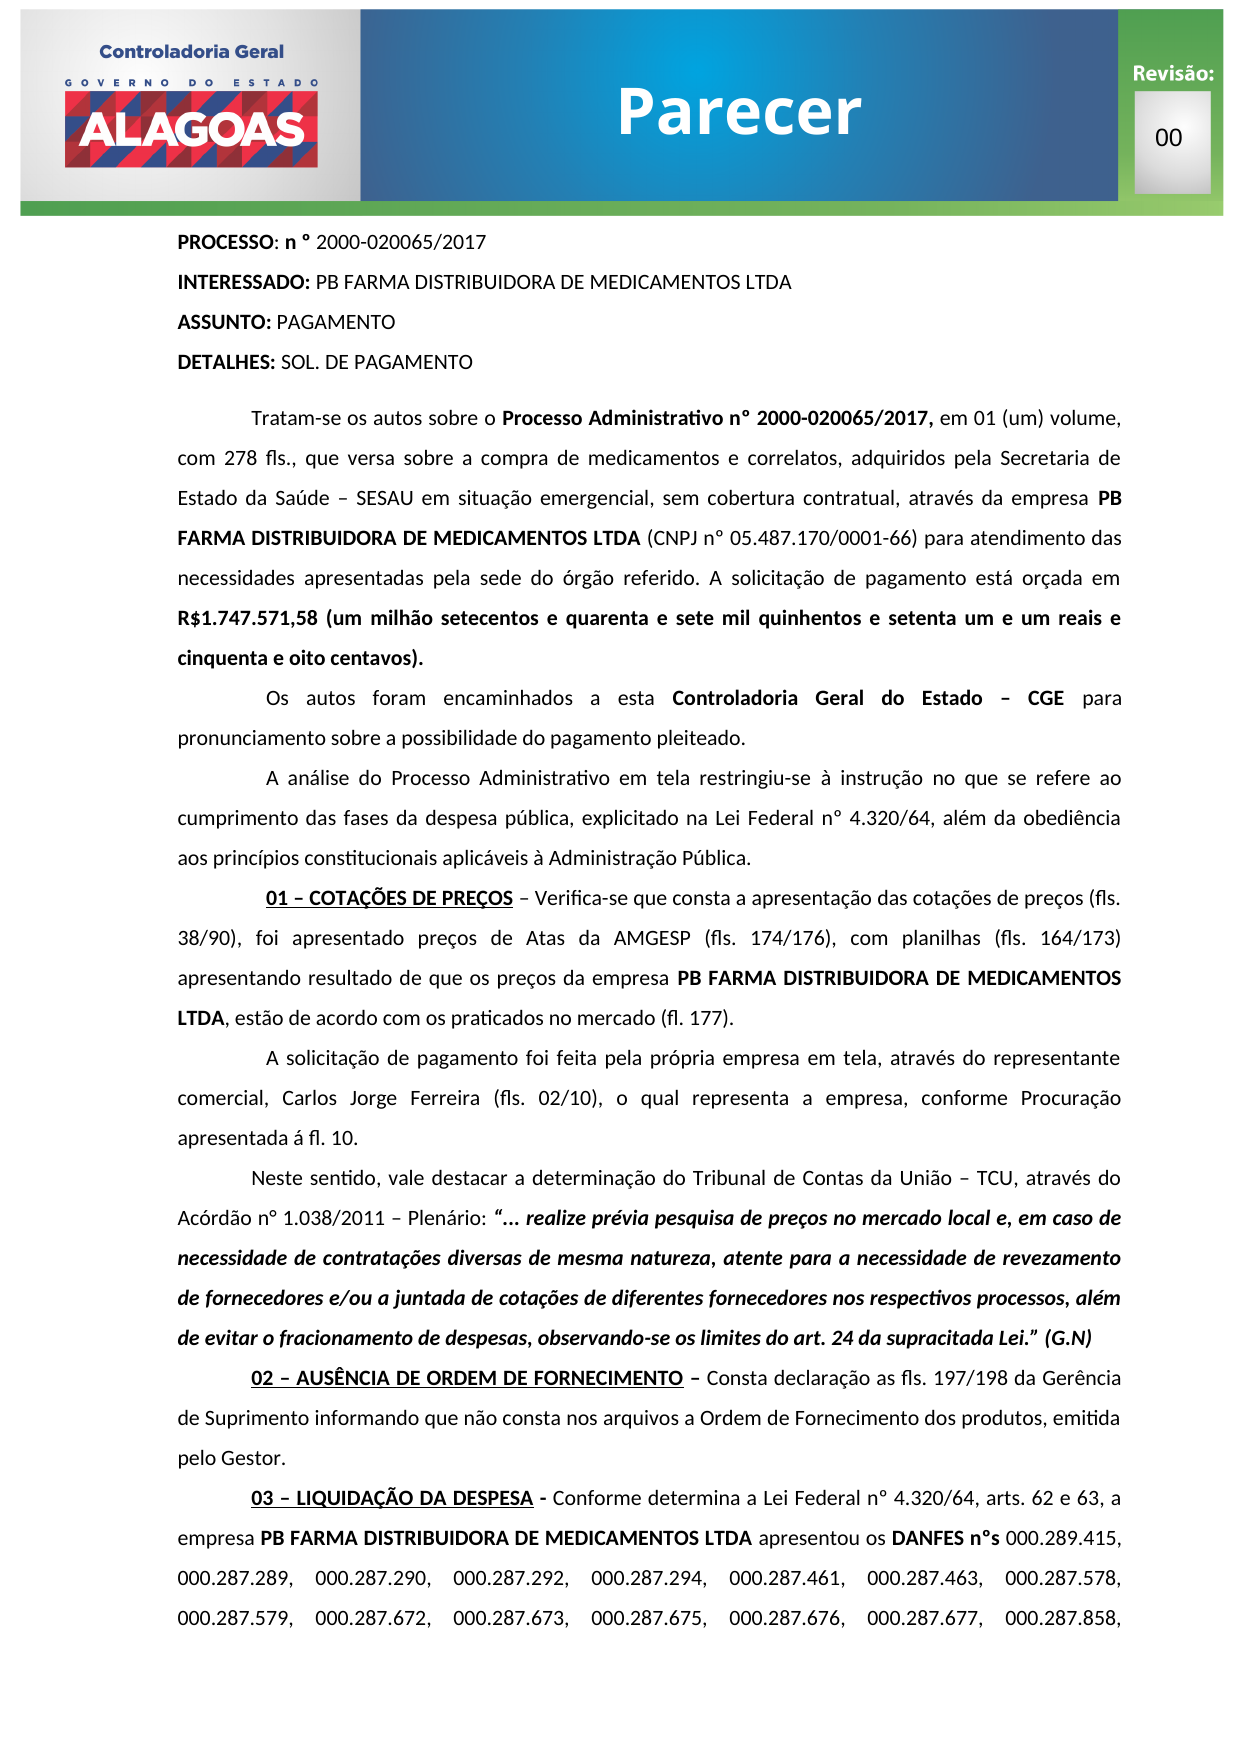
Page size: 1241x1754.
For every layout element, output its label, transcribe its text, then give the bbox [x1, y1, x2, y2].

text Neste sentido, vale destacar a determinação do Tribunal de Contas da União – TCU, através do Acórdão n° 1.038/2011 – Plenário: “... realize prévia pesquisa de preços no mercado local e, em caso de necessidade de contratações diversas de mesma natureza, atente para a necessidade de revezamento de fornecedores e/ou a juntada de cotações de diferentes fornecedores nos respectivos processos, além de evitar o fracionamento de despesas, observando-se os limites do art. 24 da supracitada Lei.” (G.N) [177, 1164, 1122, 1351]
picture [20, 9, 1224, 216]
text DETALHES: SOL. DE PAGAMENTO [177, 348, 1122, 375]
text 02 – AUSÊNCIA DE ORDEM DE FORNECIMENTO – Consta declaração as fls. 197/198 da Gerência de Suprimento informando que não consta nos arquivos a Ordem de Fornecimento dos produtos, emitida pelo Gestor. [177, 1364, 1122, 1471]
text INTERESSADO: PB FARMA DISTRIBUIDORA DE MEDICAMENTOS LTDA [177, 268, 1122, 295]
text Os autos foram encaminhados a esta Controladoria Geral do Estado – CGE para pronunciamento sobre a possibilidade do pagamento pleiteado. [177, 684, 1122, 751]
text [177, 1484, 1122, 1631]
text PROCESSO: n º 2000-020065/2017 [177, 177, 1122, 255]
text Tratam-se os autos sobre o Processo Administrativo nº 2000-020065/2017, em 01 (um) volume, com 278 fls., que versa sobre a compra de medicamentos e correlatos, adquiridos pela Secretaria de Estado da Saúde – SESAU em situação emergencial, sem cobertura contratual, através da empresa PB FARMA DISTRIBUIDORA DE MEDICAMENTOS LTDA (CNPJ nº 05.487.170/0001-66) para atendimento das necessidades apresentadas pela sede do órgão referido. A solicitação de pagamento está orçada em R$1.747.571,58 (um milhão setecentos e quarenta e sete mil quinhentos e setenta um e um reais e cinquenta e oito centavos). [177, 404, 1122, 671]
text ASSUNTO: PAGAMENTO [177, 308, 1122, 335]
text 01 – COTAÇÕES DE PREÇOS – Verifica-se que consta a apresentação das cotações de preços (fls. 38/90), foi apresentado preços de Atas da AMGESP (fls. 174/176), com planilhas (fls. 164/173) apresentando resultado de que os preços da empresa PB FARMA DISTRIBUIDORA DE MEDICAMENTOS LTDA, estão de acordo com os praticados no mercado (fl. 177). [177, 884, 1122, 1031]
text A análise do Processo Administrativo em tela restringiu-se à instrução no que se refere ao cumprimento das fases da despesa pública, explicitado na Lei Federal nº 4.320/64, além da obediência aos princípios constitucionais aplicáveis à Administração Pública. [177, 764, 1122, 871]
text A solicitação de pagamento foi feita pela própria empresa em tela, através do representante comercial, Carlos Jorge Ferreira (fls. 02/10), o qual representa a empresa, conforme Procuração apresentada á fl. 10. [177, 1044, 1122, 1151]
